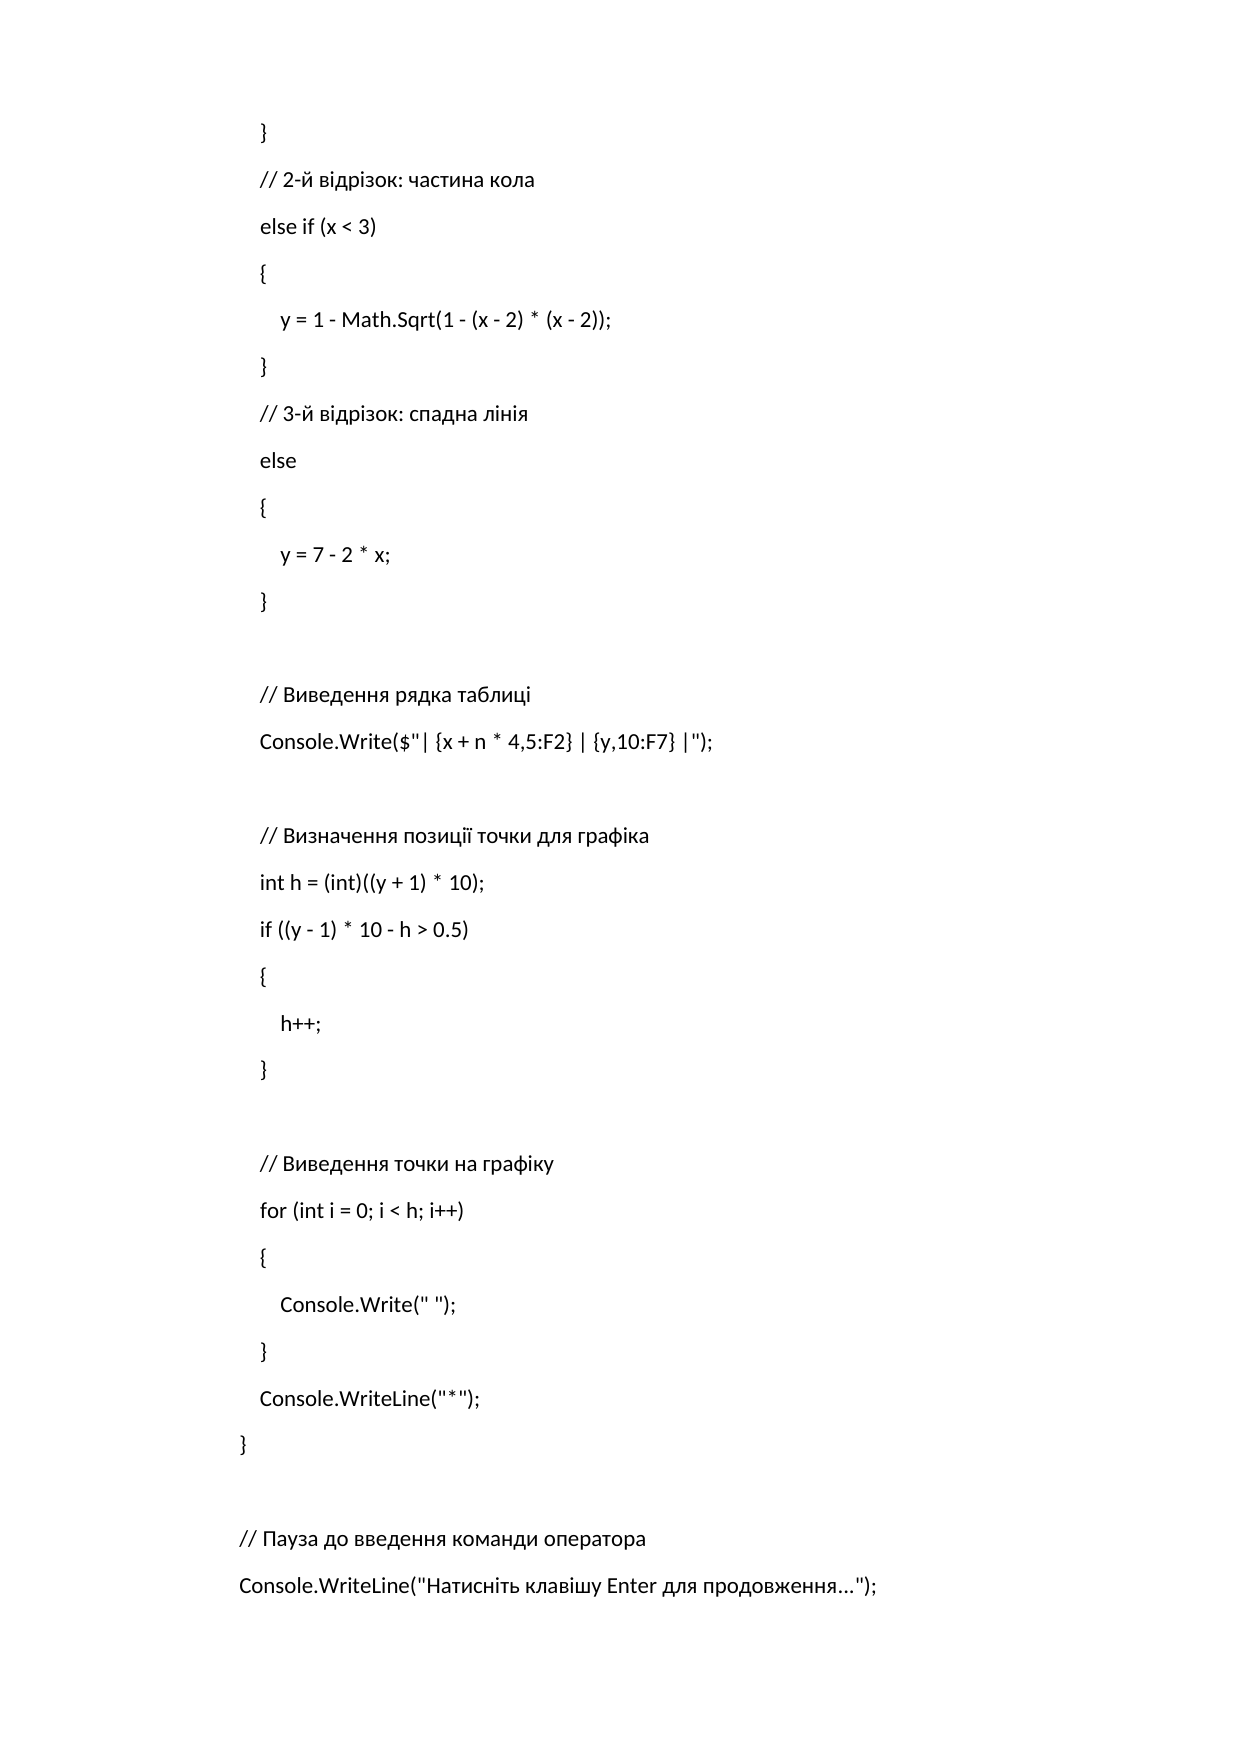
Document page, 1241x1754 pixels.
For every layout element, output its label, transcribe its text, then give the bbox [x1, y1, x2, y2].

text } [177, 1431, 1152, 1459]
text } [177, 1056, 1152, 1084]
text // Виведення точки на графіку [177, 1149, 1152, 1177]
text } [177, 1337, 1152, 1365]
text // Пауза до введення команди оператора [177, 1524, 1152, 1552]
text Console.Write($"| {x + n * 4,5:F2} | {y,10:F7} |"); [177, 727, 1152, 756]
text } [177, 587, 1152, 615]
text Console.WriteLine("*"); [177, 1384, 1152, 1412]
text Console.WriteLine("Натисніть клавішу Enter для продовження..."); [177, 1571, 1152, 1599]
text } [177, 352, 1152, 381]
text else if (x < 3) [177, 212, 1152, 240]
text else [177, 446, 1152, 474]
text y = 7 - 2 * x; [177, 540, 1152, 568]
text { [177, 493, 1152, 521]
text // Визначення позиції точки для графіка [177, 821, 1152, 849]
text h++; [177, 1009, 1152, 1037]
text y = 1 - Math.Sqrt(1 - (x - 2) * (x - 2)); [177, 306, 1152, 334]
text if ((y - 1) * 10 - h > 0.5) [177, 915, 1152, 943]
text } [177, 118, 1152, 146]
text { [177, 962, 1152, 990]
text Console.Write(" "); [177, 1290, 1152, 1318]
text // 3-й відрізок: спадна лінія [177, 399, 1152, 427]
text // 2-й відрізок: частина кола [177, 165, 1152, 193]
text { [177, 259, 1152, 287]
text for (int i = 0; i < h; i++) [177, 1196, 1152, 1224]
text int h = (int)((y + 1) * 10); [177, 868, 1152, 896]
text // Виведення рядка таблиці [177, 681, 1152, 709]
text { [177, 1243, 1152, 1271]
